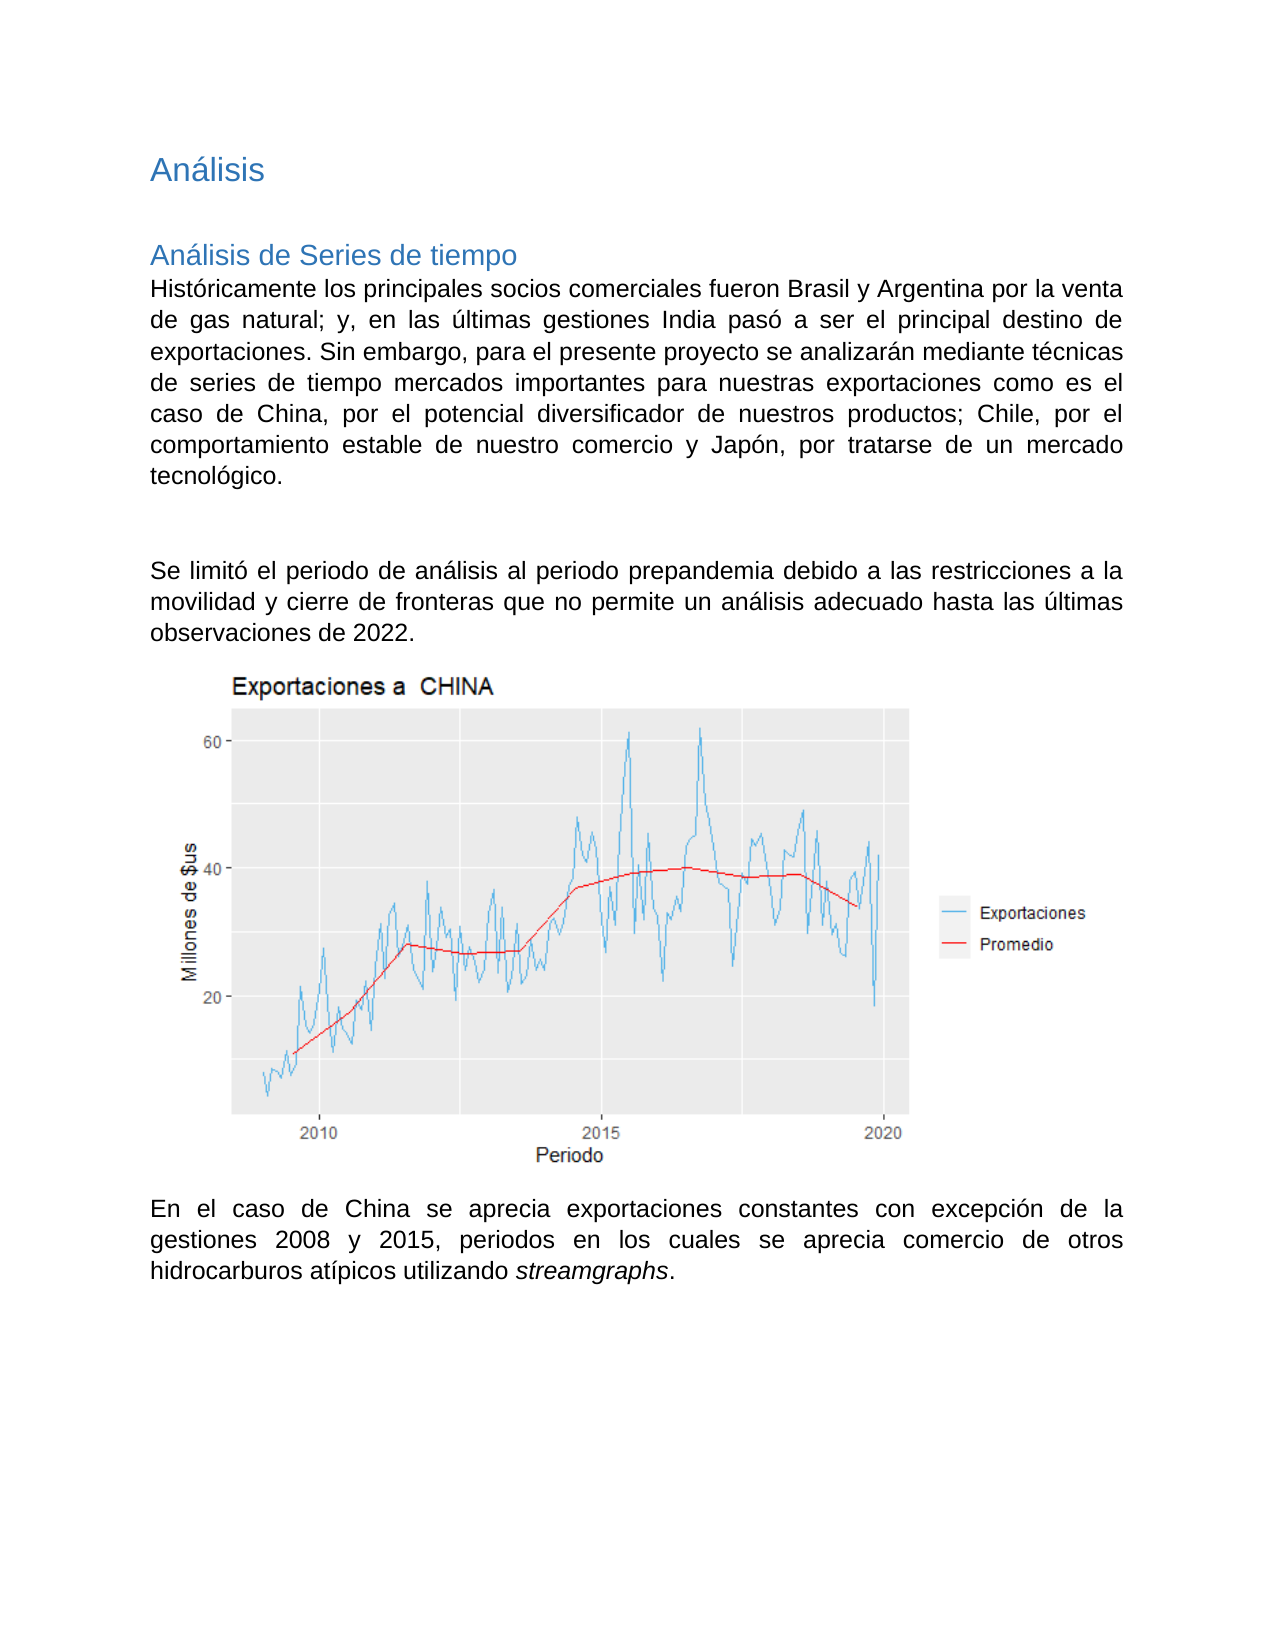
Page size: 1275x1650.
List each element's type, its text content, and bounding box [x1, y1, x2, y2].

text En el caso de China se aprecia exportaciones constantes con excepción de la gestiones 2008 y 2015, periodos en los cuales se aprecia comercio de otros hidrocarburos atípicos utilizando streamgraphs. [150, 1194, 1125, 1285]
subtitle Análisis [150, 150, 1125, 188]
text Históricamente los principales socios comerciales fueron Brasil y Argentina por la venta de gas natural; y, en las últimas gestiones India pasó a ser el principal destino de exportaciones. Sin embargo, para el presente proyecto se analizarán mediante técnicas de series de tiempo mercados importantes para nuestras exportaciones como es el caso de China, por el potencial diversificador de nuestros productos; Chile, por el comportamiento estable de nuestro comercio y Japón, por tratarse de un mercado tecnológico. [150, 274, 1125, 489]
picture [169, 666, 1107, 1176]
text Se limitó el periodo de análisis al periodo prepandemia debido a las restricciones a la movilidad y cierre de fronteras que no permite un análisis adecuado hasta las últimas observaciones de 2022. [150, 556, 1125, 647]
subtitle Análisis de Series de tiempo [150, 238, 1125, 272]
